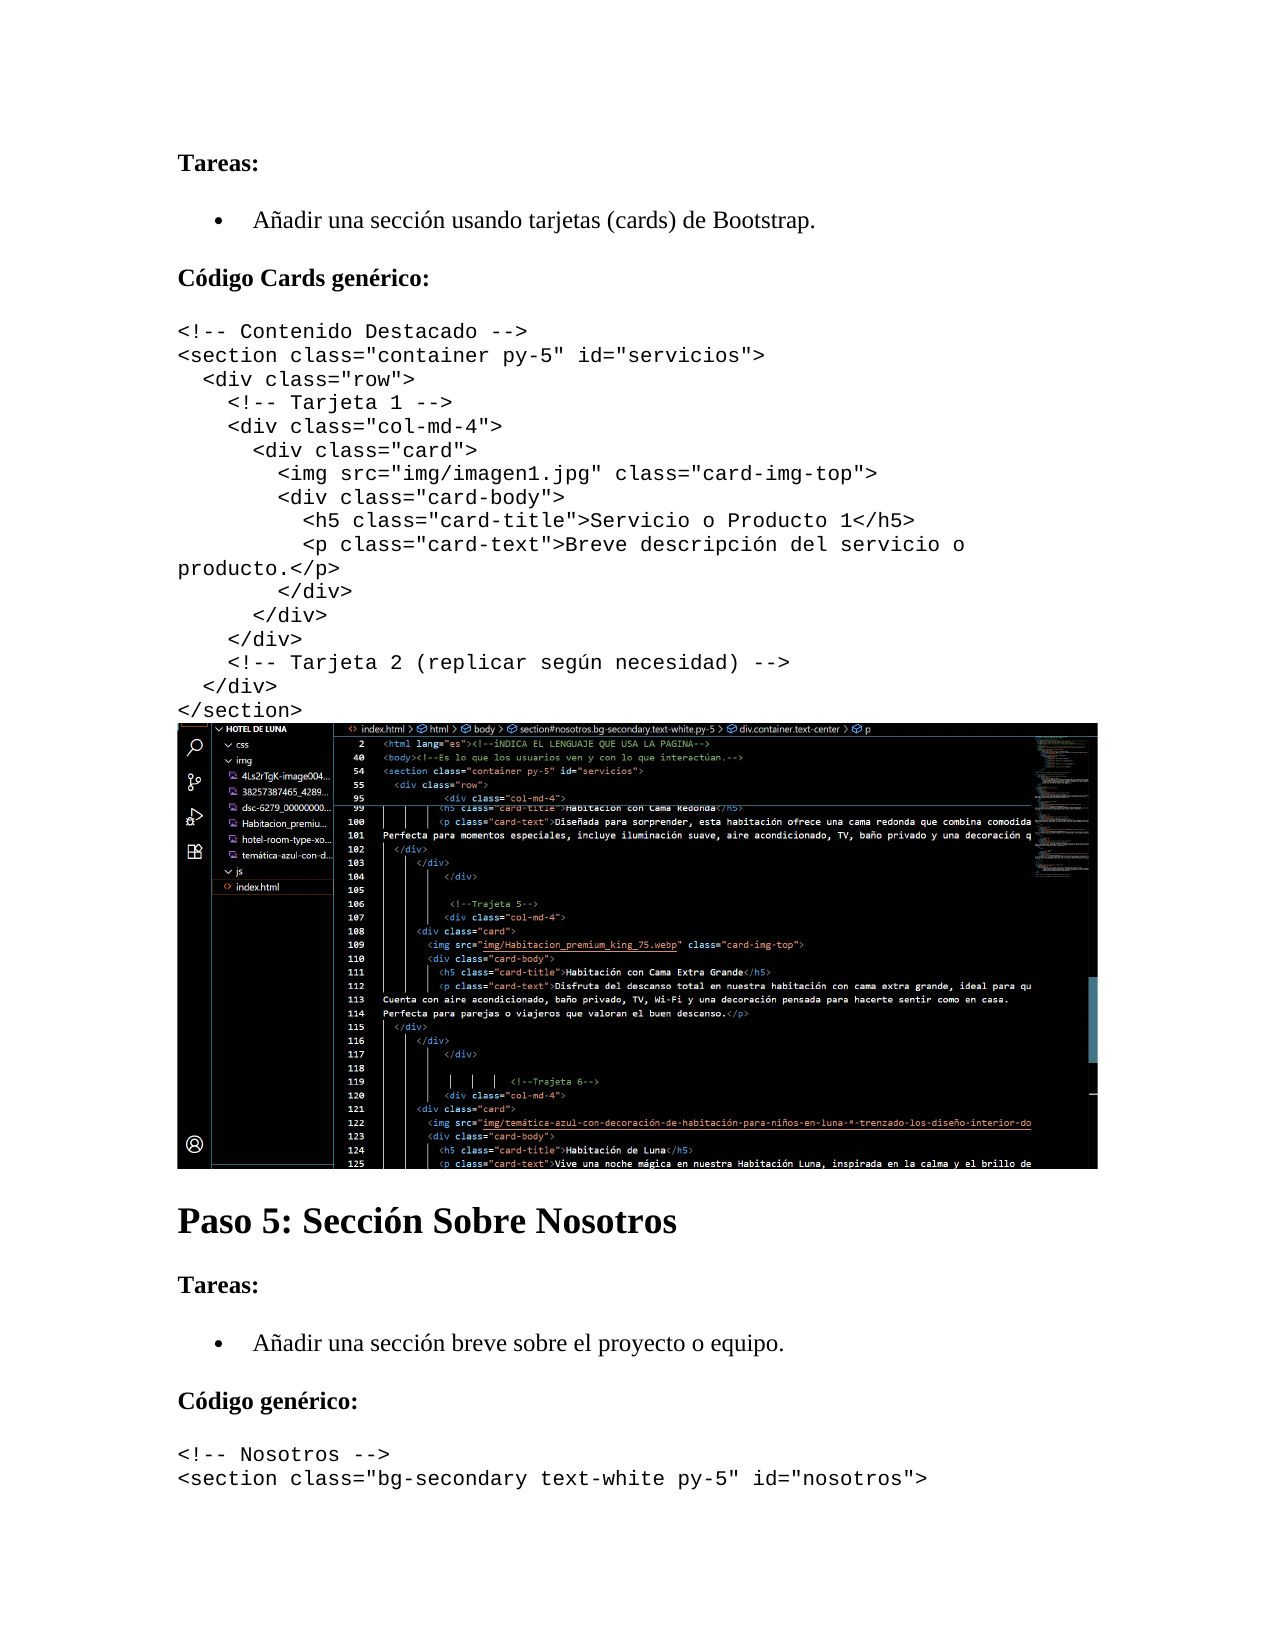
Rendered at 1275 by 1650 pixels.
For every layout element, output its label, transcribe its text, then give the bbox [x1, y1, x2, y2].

text <img src="img/imagen1.jpg" class="card-img-top"> [177, 463, 1098, 487]
text <!-- Contenido Destacado --> [177, 321, 1098, 345]
text </div> [177, 581, 1098, 605]
text <p class="card-text">Breve descripción del servicio o producto.</p> [177, 534, 1098, 581]
text Código Cards genérico: [177, 263, 1098, 292]
text <div class="card"> [177, 439, 1098, 463]
text <!-- Tarjeta 1 --> [177, 392, 1098, 416]
text Tareas: [177, 1270, 1098, 1299]
text </div> [177, 605, 1098, 629]
text <section class="bg-secondary text-white py-5" id="nosotros"> [177, 1468, 1098, 1491]
text <div class="row"> [177, 369, 1098, 392]
text <!-- Tarjeta 2 (replicar según necesidad) --> [177, 652, 1098, 676]
text <!-- Nosotros --> [177, 1444, 1098, 1468]
text <div class="card-body"> [177, 487, 1098, 511]
text <section class="container py-5" id="servicios"> [177, 345, 1098, 369]
list Añadir una sección usando tarjetas (cards) de Bootstrap. [215, 206, 1098, 234]
text <div class="col-md-4"> [177, 416, 1098, 439]
text Código genérico: [177, 1386, 1098, 1415]
text <h5 class="card-title">Servicio o Producto 1</h5> [177, 511, 1098, 534]
text </div> [177, 629, 1098, 652]
picture [177, 723, 1098, 1169]
text Tareas: [177, 148, 1098, 176]
text Paso 5: Sección Sobre Nosotros [177, 1198, 1098, 1241]
text </section> [177, 700, 1098, 723]
text </div> [177, 676, 1098, 700]
list Añadir una sección breve sobre el proyecto o equipo. [215, 1328, 1098, 1357]
